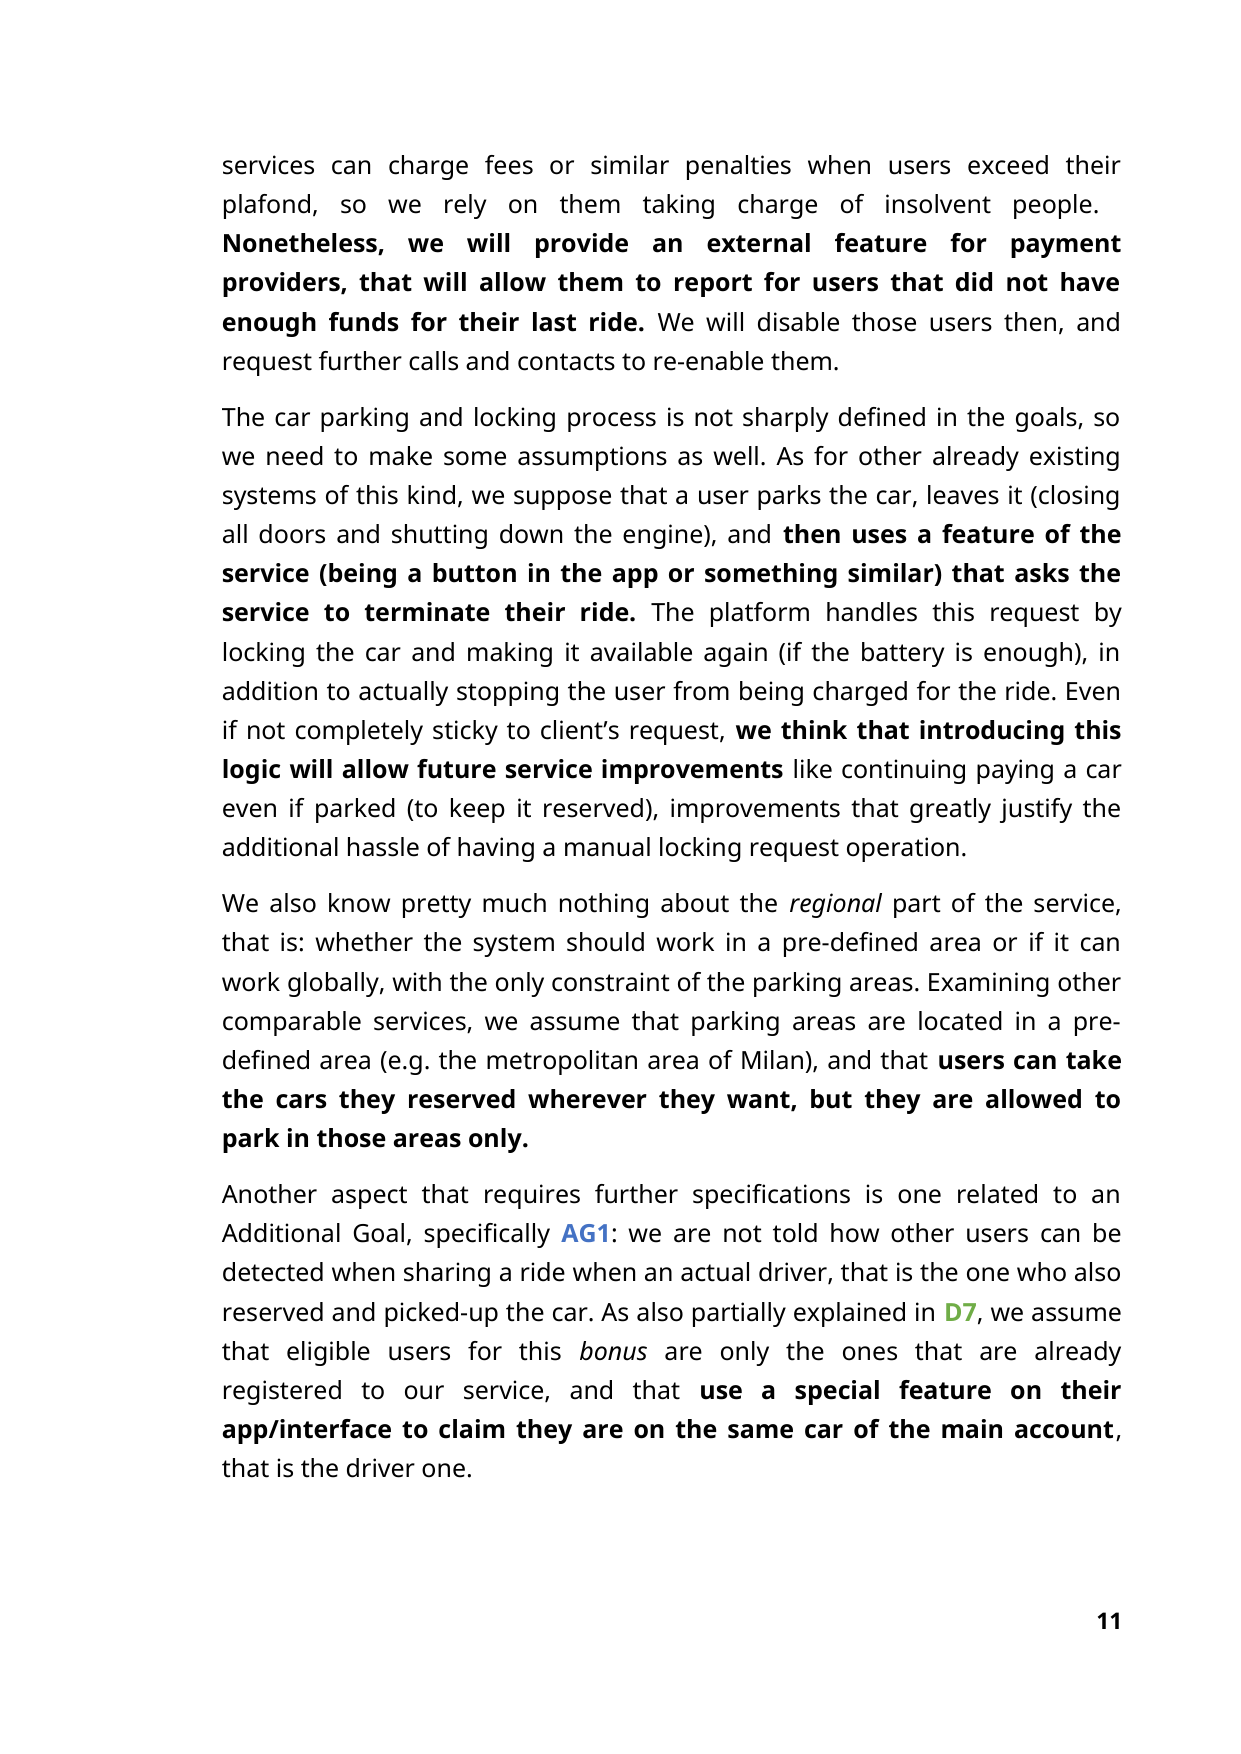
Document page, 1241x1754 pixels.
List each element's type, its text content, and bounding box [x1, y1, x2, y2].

text Another aspect that requires further specifications is one related to an Additional Goal, specifically AG1: we are not told how other users can be detected when sharing a ride when an actual driver, that is the one who also reserved and picked-up the car. As also partially explained in D7, we assume that eligible users for this bonus are only the ones that are already registered to our service, and that use a special feature on their app/interface to claim they are on the same car of the main account, that is the driver one. [222, 1177, 1122, 1485]
text We also know pretty much nothing about the regional part of the service, that is: whether the system should work in a pre-defined area or if it can work globally, with the only constraint of the parking areas. Examining other comparable services, we assume that parking areas are located in a pre-defined area (e.g. the metropolitan area of Milan), and that users can take the cars they reserved wherever they want, but they are allowed to park in those areas only. [222, 886, 1122, 1155]
text The car parking and locking process is not sharply defined in the goals, so we need to make some assumptions as well. As for other already existing systems of this kind, we suppose that a user parks the car, leaves it (closing all doors and shutting down the engine), and then uses a feature of the service (being a button in the app or something similar) that asks the service to terminate their ride. The platform handles this request by locking the car and making it available again (if the battery is enough), in addition to actually stopping the user from being charged for the ride. Even if not completely sticky to client’s request, we think that introducing this logic will allow future service improvements like continuing paying a car even if parked (to keep it reserved), improvements that greatly justify the additional hassle of having a manual locking request operation. [222, 399, 1122, 864]
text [222, 148, 1122, 377]
